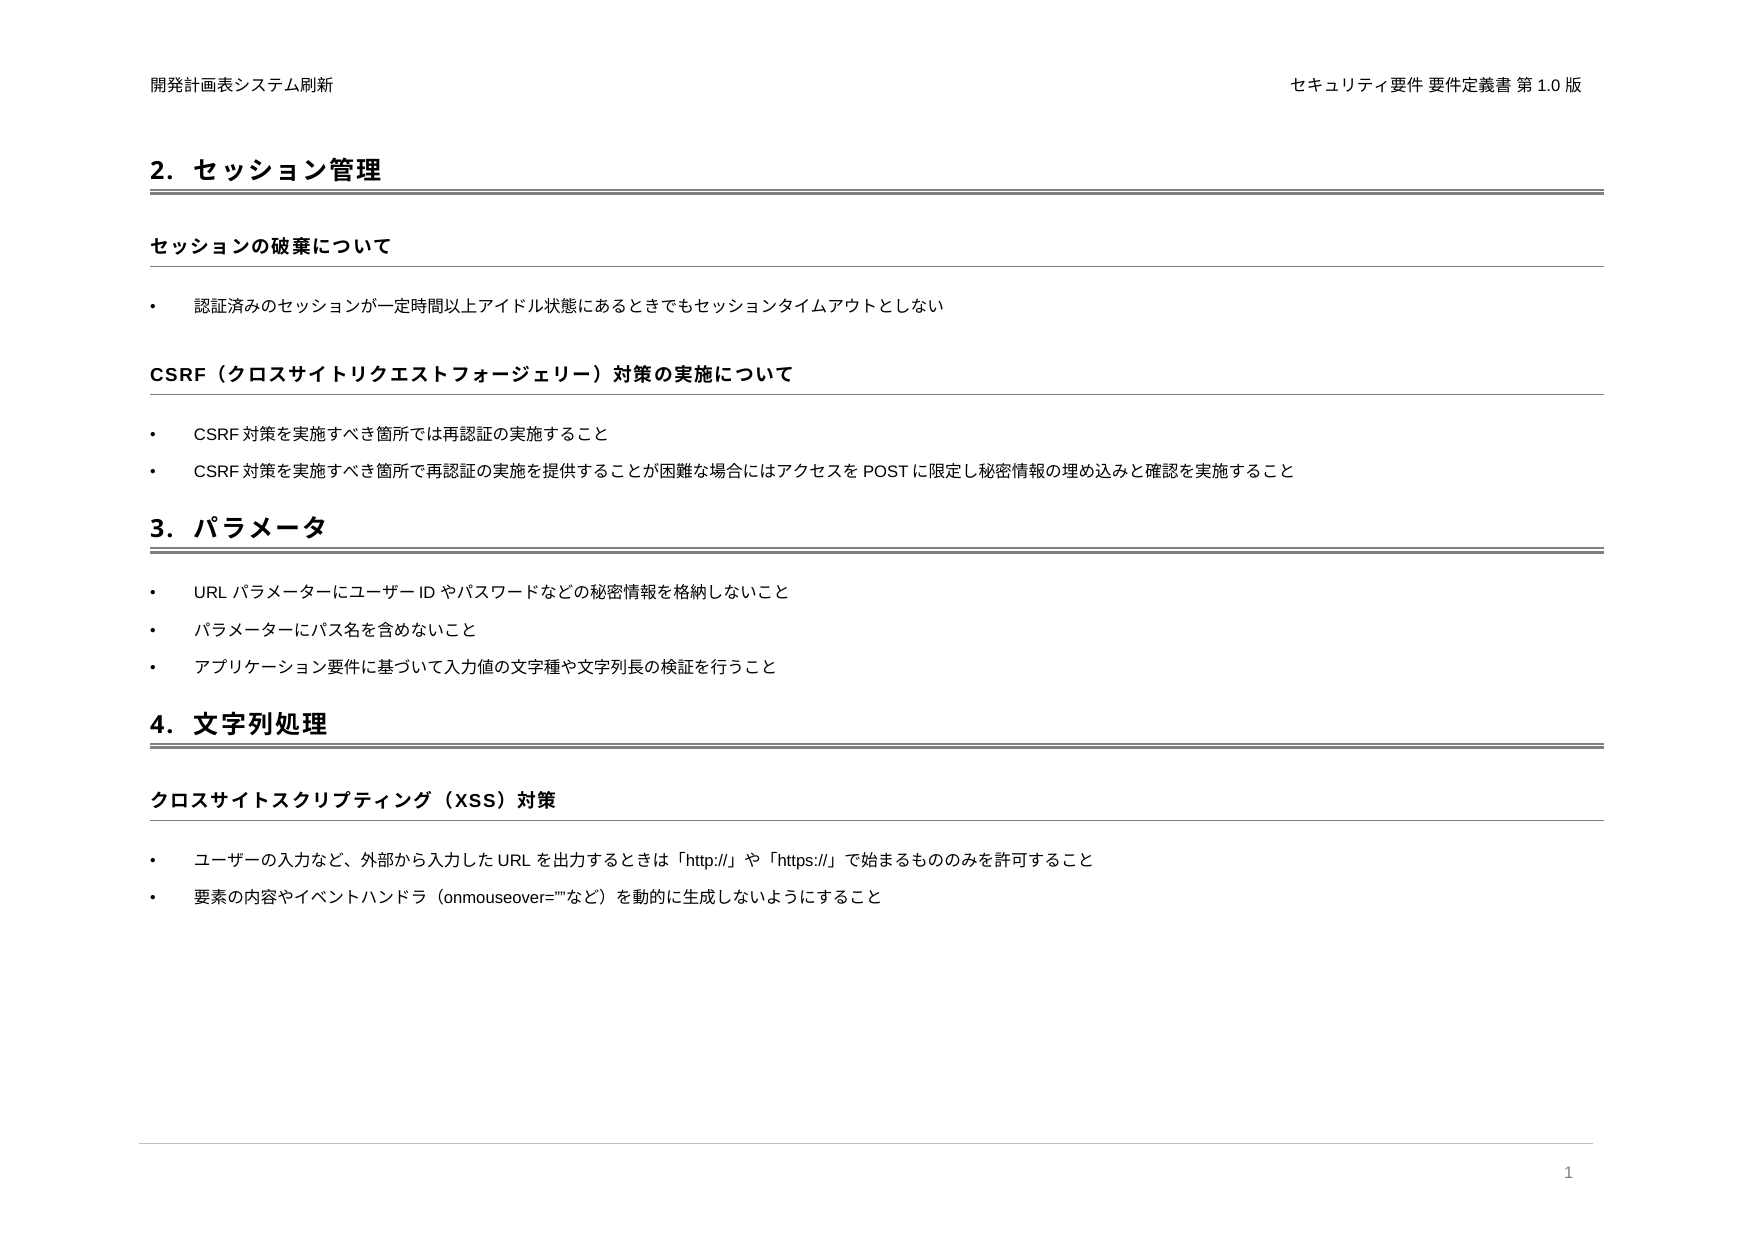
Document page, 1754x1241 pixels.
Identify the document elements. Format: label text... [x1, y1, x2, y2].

list パラメーターにパス名を含めないこと [150, 610, 1604, 647]
list ユーザーの入力など、外部から入力した URL を出力するときは「http://」や「https://」で始まるもののみを許可すること [150, 840, 1604, 878]
subtitle セッションの破棄について [150, 227, 1604, 266]
list アプリケーション要件に基づいて入力値の文字種や文字列長の検証を行うこと [150, 647, 1604, 685]
list CSRF対策を実施すべき箇所では再認証の実施すること [150, 414, 1604, 452]
subtitle セッション管理 [150, 149, 1604, 189]
list 認証済みのセッションが一定時間以上アイドル状態にあるときでもセッションタイムアウトとしない [150, 286, 1604, 323]
list 要素の内容やイベントハンドラ（onmouseover=””など）を動的に生成しないようにすること [150, 878, 1604, 915]
list CSRF対策を実施すべき箇所で再認証の実施を提供することが困難な場合にはアクセスを POSTに限定し秘密情報の埋め込みと確認を実施すること [150, 452, 1604, 489]
subtitle パラメータ [150, 508, 1604, 547]
subtitle 文字列処理 [150, 704, 1604, 743]
list URL パラメーターにユーザーID やパスワードなどの秘密情報を格納しないこと [150, 572, 1604, 610]
subtitle クロスサイトスクリプティング（XSS）対策 [150, 781, 1604, 820]
subtitle CSRF（クロスサイトリクエストフォージェリー）対策の実施について [150, 355, 1604, 394]
